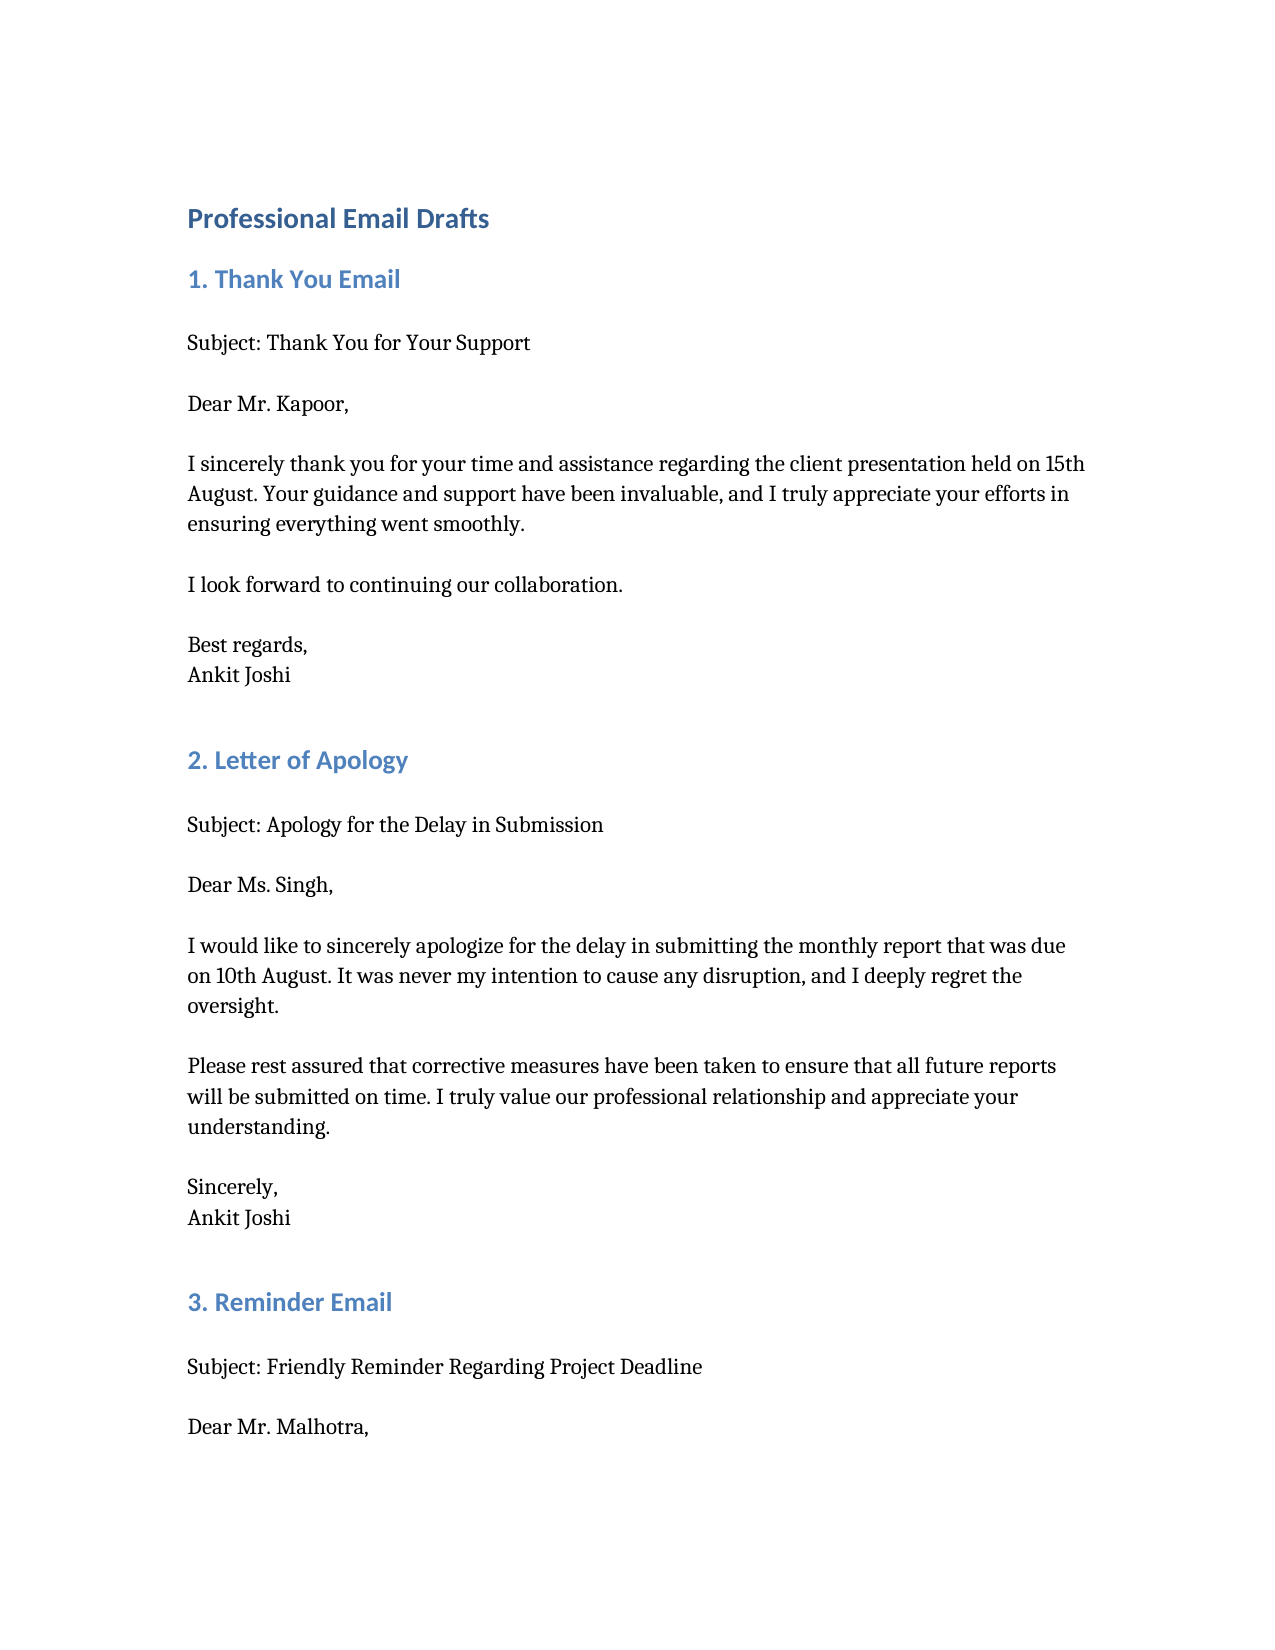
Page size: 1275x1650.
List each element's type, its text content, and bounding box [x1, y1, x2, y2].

subtitle 1. Thank You Email [187, 262, 1087, 295]
subtitle 3. Reminder Email [187, 1286, 1087, 1318]
subtitle Professional Email Drafts [187, 200, 1087, 236]
text Subject: Apology for the Delay in Submission Dear Ms. Singh, I would like to sincerely apologize for the delay in submitting the monthly report that was due on 10th August. It was never my intention to cause any disruption, and I deeply regret the oversight. Please rest assured that corrective measures have been taken to ensure that all future reports will be submitted on time. I truly value our professional relationship and appreciate your understanding. Sincerely, Ankit Joshi [187, 781, 1087, 1261]
subtitle 2. Letter of Apology [187, 743, 1087, 776]
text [187, 1323, 1087, 1471]
text Subject: Thank You for Your Support Dear Mr. Kapoor, I sincerely thank you for your time and assistance regarding the client presentation held on 15th August. Your guidance and support have been invaluable, and I truly appreciate your efforts in ensuring everything went smoothly. I look forward to continuing our collaboration. Best regards, Ankit Joshi [187, 300, 1087, 719]
